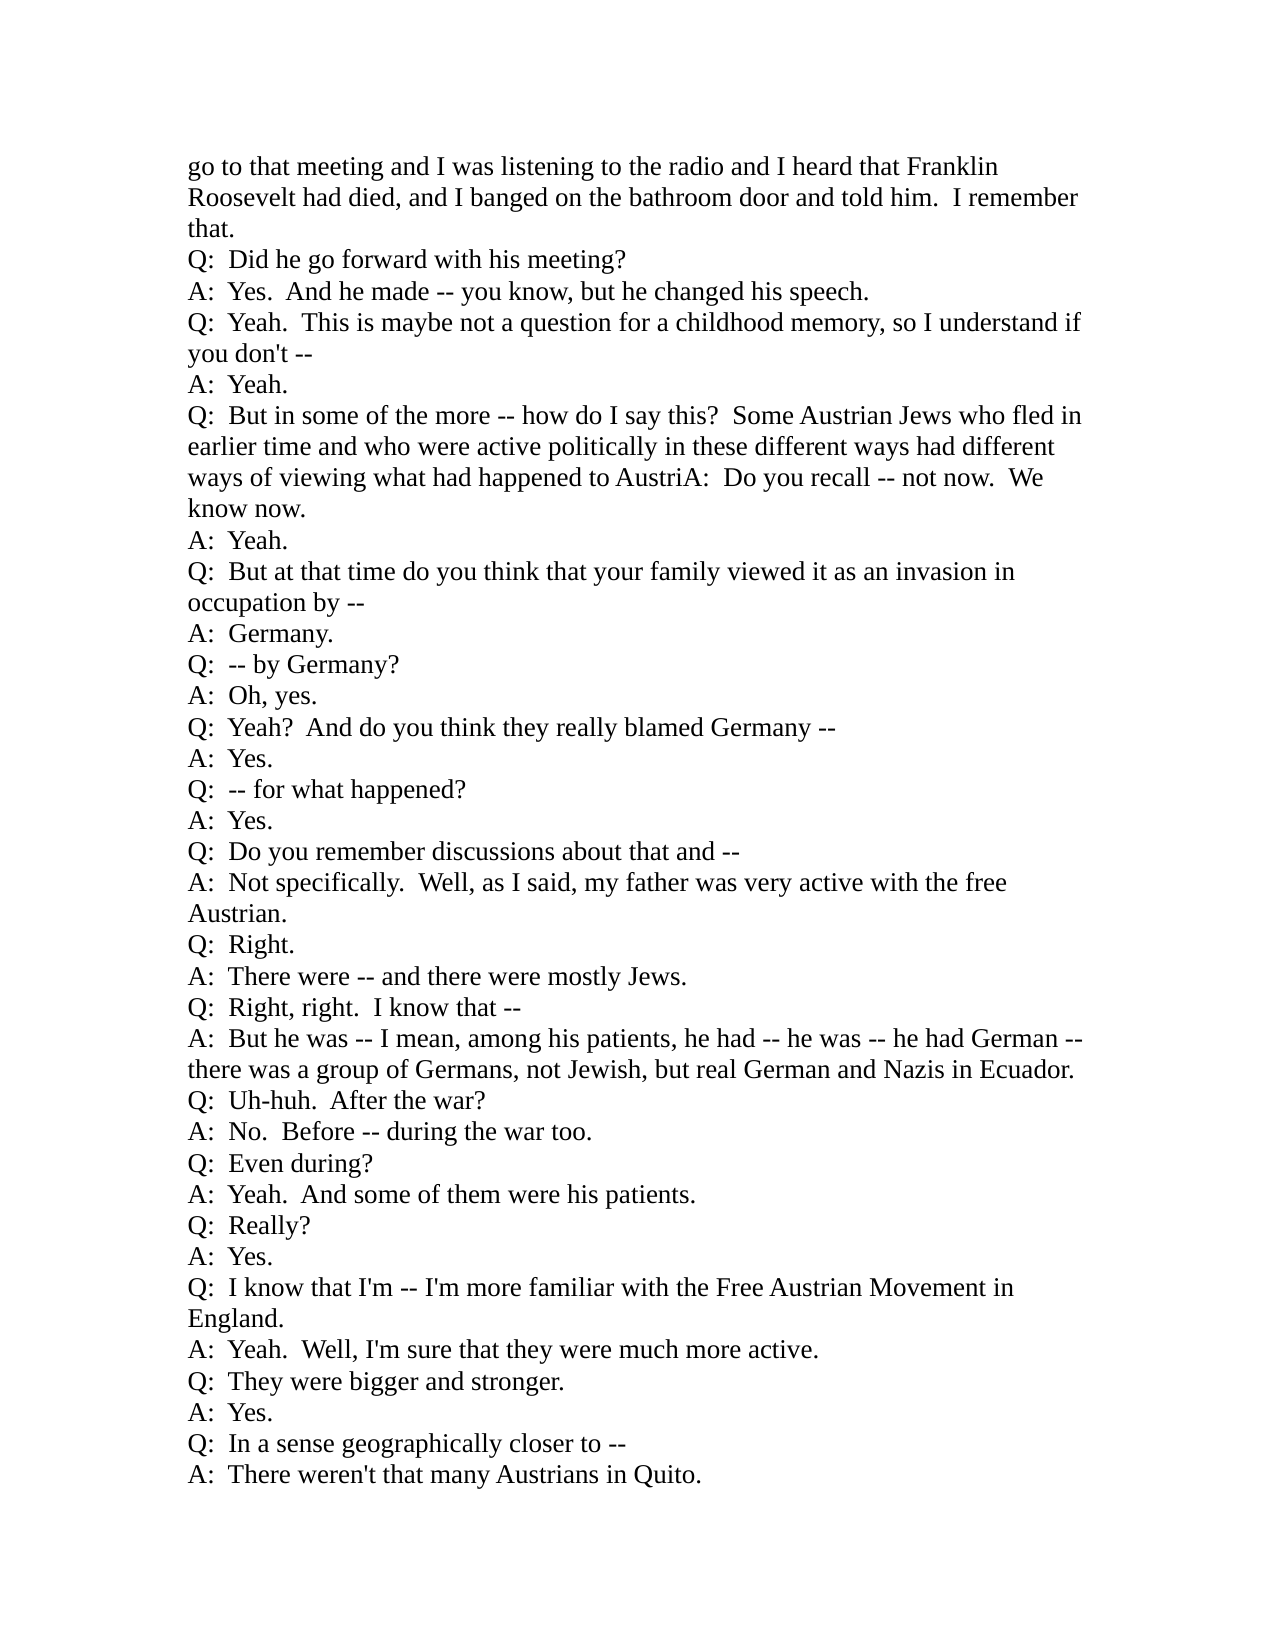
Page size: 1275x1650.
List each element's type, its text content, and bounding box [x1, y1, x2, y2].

text A: Yes. And he made -- you know, but he changed his speech. [187, 399, 1087, 430]
text A: Yes. [187, 929, 1087, 960]
text Q: I know that I'm -- I'm more familiar with the Free Austrian Movement in England. [187, 1396, 1087, 1458]
text A: Yeah. [187, 493, 1087, 524]
text A: And the day that Vienna was liberated he was supposed to give a speech at that -- at their meeting and that was the day that Roosevelt died, Franklin Delano Roosevelt died. And I remember he was in the shower getting ready for his -- to go to that meeting and I was listening to the radio and I heard that Franklin Roosevelt had died, and I banged on the bathroom door and told him. I remember that. [187, 181, 1087, 368]
text A: Oh, yes. [187, 804, 1087, 835]
text Q: Right. [187, 1053, 1087, 1084]
text Q: Uh-huh. After the war? [187, 1209, 1087, 1240]
text Q: Did he go forward with his meeting? [187, 368, 1087, 399]
text A: Yeah. Well, I'm sure that they were much more active. [187, 1458, 1087, 1489]
text Q: But in some of the more -- how do I say this? Some Austrian Jews who fled in earlier time and who were active politically in these different ways had different ways of viewing what had happened to AustriA: Do you recall -- not now. We know now. [187, 524, 1087, 648]
text Q: But at that time do you think that your family viewed it as an invasion in occupation by -- [187, 679, 1087, 742]
text Q: -- for what happened? [187, 897, 1087, 929]
text A: Yeah. [187, 648, 1087, 679]
text Q: -- by Germany? [187, 773, 1087, 804]
text A: Yes. [187, 1365, 1087, 1396]
text Q: Yeah? And do you think they really blamed Germany -- [187, 835, 1087, 866]
text A: There were -- and there were mostly Jews. [187, 1084, 1087, 1116]
text Q: Free Austrian Movement, yes. [187, 150, 1087, 181]
text A: No. Before -- during the war too. [187, 1240, 1087, 1271]
text A: Yes. [187, 866, 1087, 897]
text Q: Even during? [187, 1271, 1087, 1302]
text A: Germany. [187, 742, 1087, 773]
text Q: Yeah. This is maybe not a question for a childhood memory, so I understand if you don't -- [187, 430, 1087, 493]
text A: Yeah. And some of them were his patients. [187, 1302, 1087, 1333]
text Q: Do you remember discussions about that and -- [187, 960, 1087, 991]
text Q: Really? [187, 1333, 1087, 1365]
text A: Not specifically. Well, as I said, my father was very active with the free Austrian. [187, 991, 1087, 1053]
text A: But he was -- I mean, among his patients, he had -- he was -- he had German -- there was a group of Germans, not Jewish, but real German and Nazis in Ecuador. [187, 1147, 1087, 1209]
text Q: Right, right. I know that -- [187, 1116, 1087, 1147]
